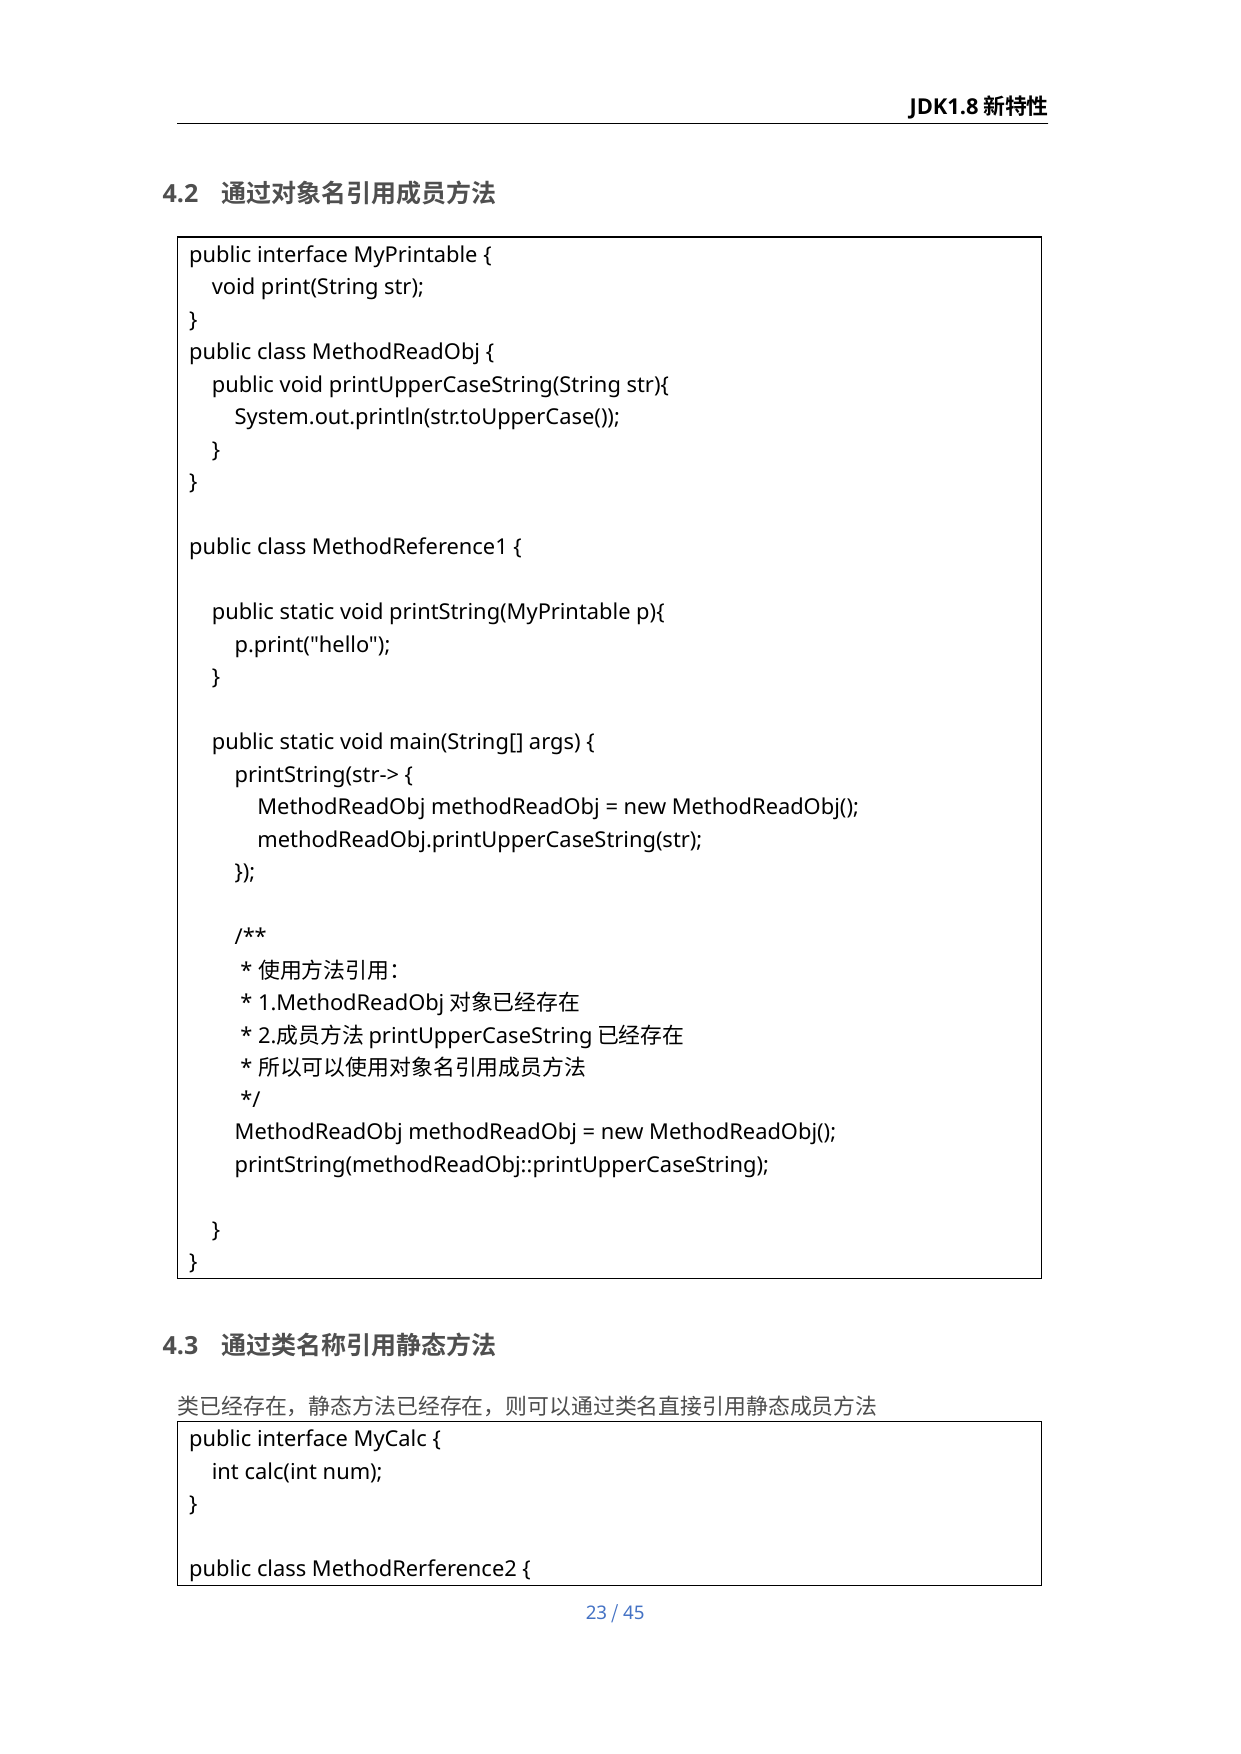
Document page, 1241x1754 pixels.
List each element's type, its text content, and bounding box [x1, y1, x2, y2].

text 类已经存在，静态方法已经存在，则可以通过类名直接引用静态成员方法 [177, 1388, 1048, 1421]
table_header public interface MyPrintable { void print(String str); } public class MethodReadObj { public void printUpperCaseString(String str){ System.out.println(str.toUpperCase()); } } public class MethodReference1 { public static void printString(MyPrintable p){ p.print("hello"); } public static void main(String[] args) { printString(str-> { MethodReadObj methodReadObj = new MethodReadObj(); methodReadObj.printUpperCaseString(str); }); /** * 使用方法引用： * 1.MethodReadObj对象已经存在 * 2.成员方法printUpperCaseString已经存在 * 所以可以使用对象名引用成员方法 */ MethodReadObj methodReadObj = new MethodReadObj(); printString(methodReadObj::printUpperCaseString); } } [178, 238, 1041, 1277]
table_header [178, 1422, 1041, 1584]
subtitle 通过类名称引用静态方法 [162, 1311, 1048, 1376]
subtitle 通过对象名引用成员方法 [162, 159, 1048, 224]
